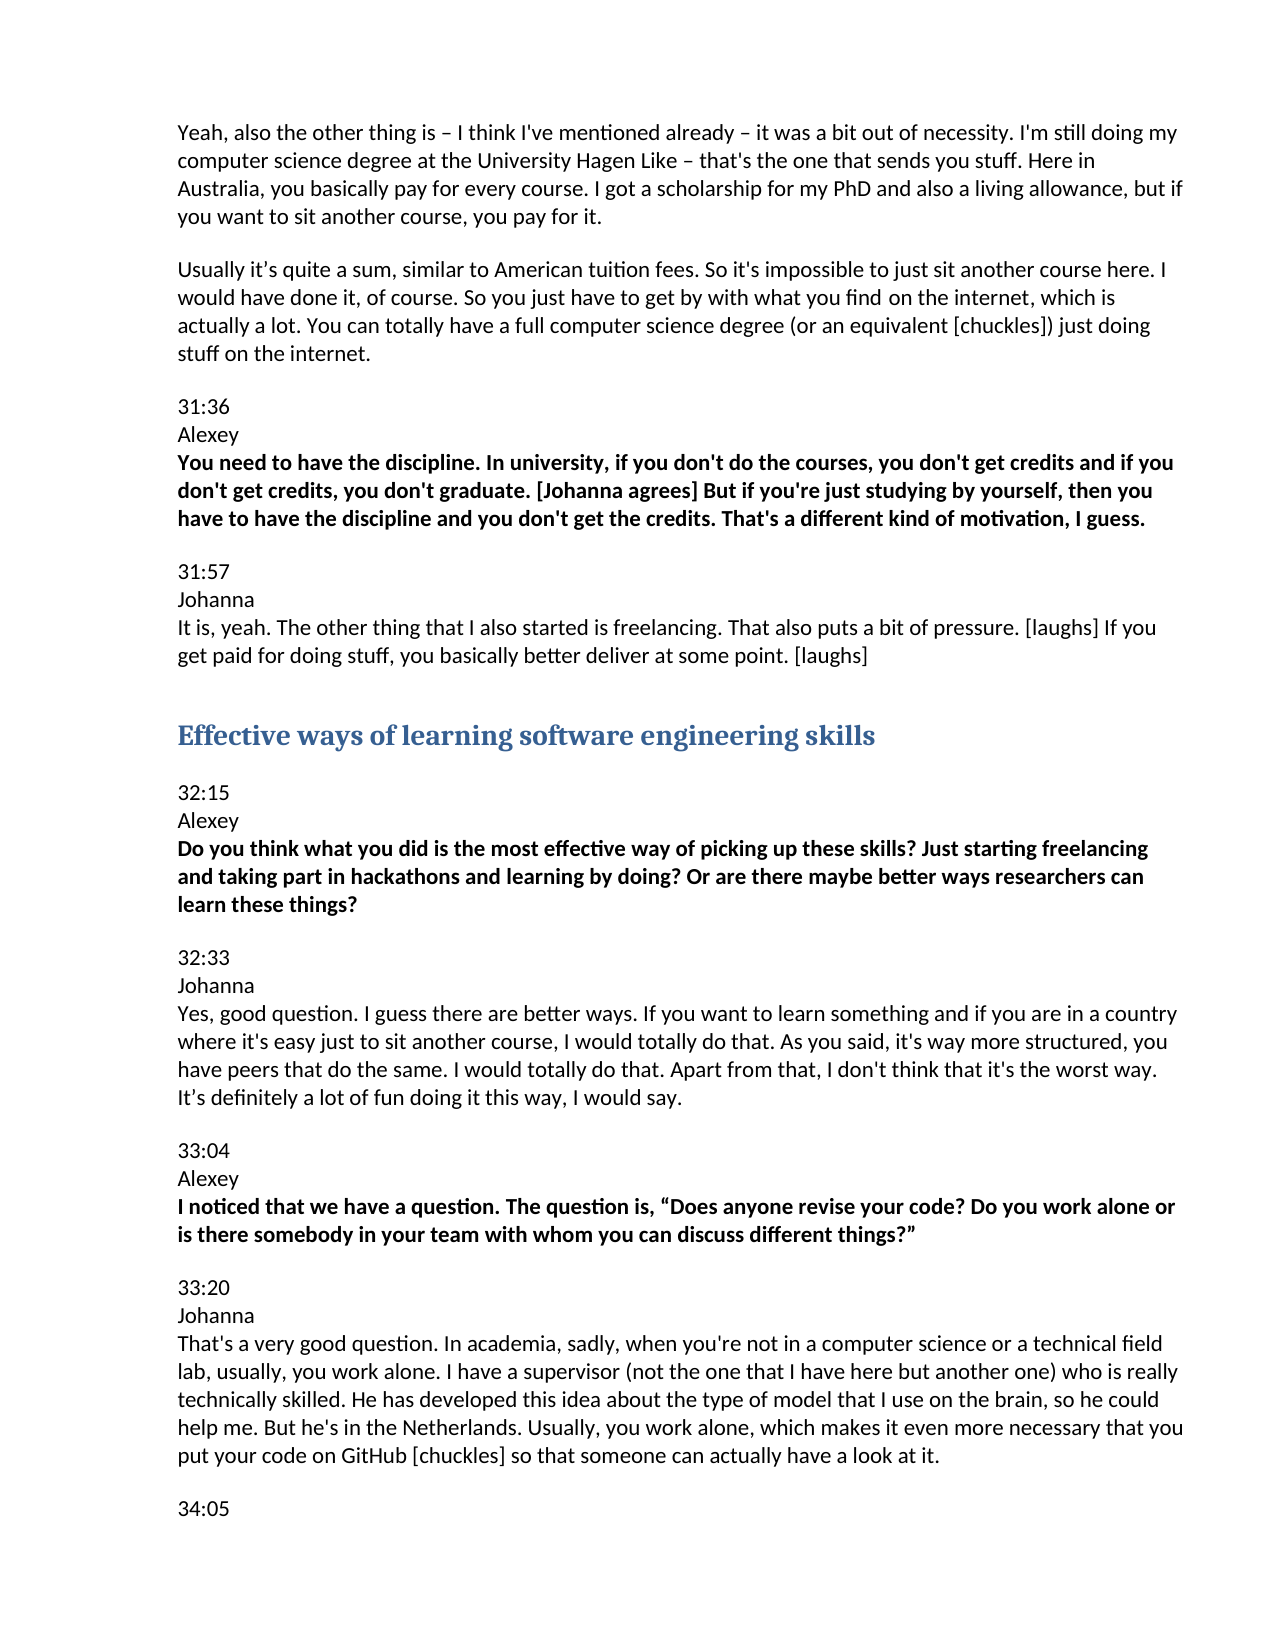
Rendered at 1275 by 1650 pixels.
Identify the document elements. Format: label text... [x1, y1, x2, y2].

text Alexey [177, 806, 1186, 834]
text 32:33 [177, 943, 1186, 971]
text 32:15 [177, 778, 1186, 806]
text 33:20 [177, 1273, 1186, 1301]
text Yeah, also the other thing is – I think I've mentioned already – it was a bit out of necessity. I'm still doing my computer science degree at the University Hagen Like – that's the one that sends you stuff. Here in Australia, you basically pay for every course. I got a scholarship for my PhD and also a living allowance, but if you want to sit another course, you pay for it. [177, 118, 1186, 230]
text It is, yeah. The other thing that I also started is freelancing. That also puts a bit of pressure. [laughs] If you get paid for doing stuff, you basically better deliver at some point. [laughs] [177, 613, 1186, 669]
text Usually it’s quite a sum, similar to American tuition fees. So it's impossible to just sit another course here. I would have done it, of course. So you just have to get by with what you find on the internet, which is actually a lot. You can totally have a full computer science degree (or an equivalent [chuckles]) just doing stuff on the internet. [177, 255, 1186, 367]
text Do you think what you did is the most effective way of picking up these skills? Just starting freelancing and taking part in hackathons and learning by doing? Or are there maybe better ways researchers can learn these things? [177, 834, 1186, 918]
text I noticed that we have a question. The question is, “Does anyone revise your code? Do you work alone or is there somebody in your team with whom you can discuss different things?” [177, 1192, 1186, 1248]
text Johanna [177, 585, 1186, 613]
text Alexey [177, 420, 1186, 448]
text 31:57 [177, 557, 1186, 585]
text You need to have the discipline. In university, if you don't do the courses, you don't get credits and if you don't get credits, you don't graduate. [Johanna agrees] But if you're just studying by yourself, then you have to have the discipline and you don't get the credits. That's a different kind of motivation, I guess. [177, 448, 1186, 532]
text Johanna [177, 971, 1186, 999]
text That's a very good question. In academia, sadly, when you're not in a computer science or a technical field lab, usually, you work alone. I have a supervisor (not the one that I have here but another one) who is really technically skilled. He has developed this idea about the type of model that I use on the brain, so he could help me. But he's in the Netherlands. Usually, you work alone, which makes it even more necessary that you put your code on GitHub [chuckles] so that someone can actually have a look at it. [177, 1329, 1186, 1469]
text Alexey [177, 1164, 1186, 1192]
subtitle Effective ways of learning software engineering skills [177, 719, 1186, 753]
text Johanna [177, 1301, 1186, 1329]
text 31:36 [177, 392, 1186, 420]
text 33:04 [177, 1136, 1186, 1164]
text Yes, good question. I guess there are better ways. If you want to learn something and if you are in a country where it's easy just to sit another course, I would totally do that. As you said, it's way more structured, you have peers that do the same. I would totally do that. Apart from that, I don't think that it's the worst way. It’s definitely a lot of fun doing it this way, I would say. [177, 999, 1186, 1111]
text 34:05 [177, 1494, 1186, 1522]
